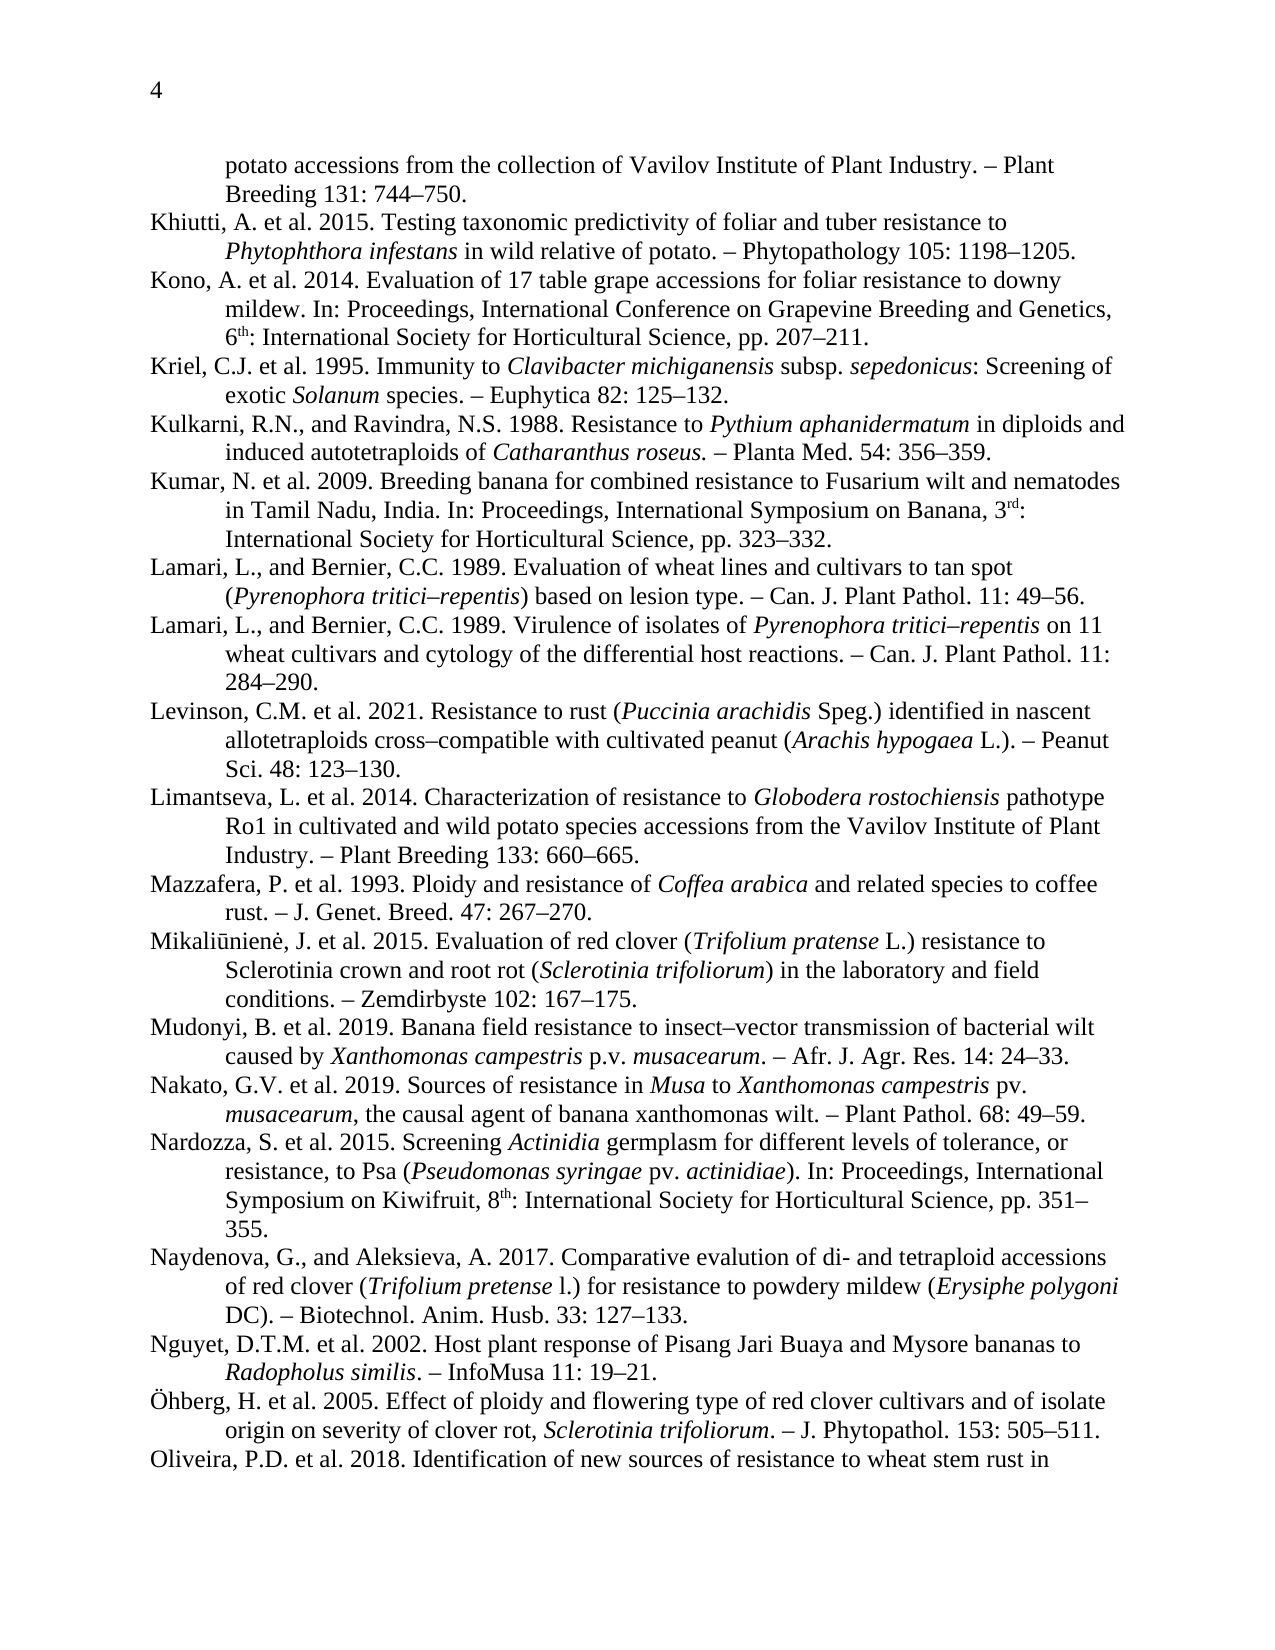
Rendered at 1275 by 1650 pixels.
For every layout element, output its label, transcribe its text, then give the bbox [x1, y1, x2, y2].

text mildew. In: Proceedings, International Conference on Grapevine Breeding and Genetics, 6th: International Society for Horticultural Science, pp. 207–211. [225, 294, 1125, 351]
text resistance, to Psa (Pseudomonas syringae pv. actinidiae). In: Proceedings, International Symposium on Kiwifruit, 8th: International Society for Horticultural Science, pp. 351–355. [225, 1156, 1125, 1242]
text wheat cultivars and cytology of the differential host reactions. – Can. J. Plant Pathol. 11: 284–290. [225, 639, 1125, 696]
text Radopholus similis. – InfoMusa 11: 19–21. [150, 1357, 1125, 1386]
text origin on severity of clover rot, Sclerotinia trifoliorum. – J. Phytopathol. 153: 505–511. [225, 1415, 1125, 1444]
text (Pyrenophora tritici–repentis) based on lesion type. – Can. J. Plant Pathol. 11: 49–56. [225, 581, 1125, 610]
text Nguyet, D.T.M. et al. 2002. Host plant response of Pisang Jari Buaya and Mysore bananas to [150, 1329, 1125, 1357]
text Mazzafera, P. et al. 1993. Ploidy and resistance of Coffea arabica and related species to coffee [150, 869, 1125, 897]
text Levinson, C.M. et al. 2021. Resistance to rust (Puccinia arachidis Speg.) identified in nascent [150, 696, 1125, 725]
text Khiutti, A. et al. 2015. Testing taxonomic predictivity of foliar and tuber resistance to [150, 207, 1125, 236]
text of red clover (Trifolium pretense l.) for resistance to powdery mildew (Erysiphe polygoni DC). – Biotechnol. Anim. Husb. 33: 127–133. [225, 1271, 1125, 1329]
text Nakato, G.V. et al. 2019. Sources of resistance in Musa to Xanthomonas campestris pv. [150, 1070, 1125, 1099]
text in Tamil Nadu, India. In: Proceedings, International Symposium on Banana, 3rd: International Society for Horticultural Science, pp. 323–332. [225, 495, 1125, 552]
text Kriel, C.J. et al. 1995. Immunity to Clavibacter michiganensis subsp. sepedonicus: Screening of [150, 351, 1125, 380]
text Lamari, L., and Bernier, C.C. 1989. Evaluation of wheat lines and cultivars to tan spot [150, 552, 1125, 581]
text Kulkarni, R.N., and Ravindra, N.S. 1988. Resistance to Pythium aphanidermatum in diploids and [150, 409, 1125, 437]
text induced autotetraploids of Catharanthus roseus. – Planta Med. 54: 356–359. [150, 437, 1125, 466]
text potato accessions from the collection of Vavilov Institute of Plant Industry. – Plant Breeding 131: 744–750. [225, 150, 1125, 207]
text Limantseva, L. et al. 2014. Characterization of resistance to Globodera rostochiensis pathotype [150, 782, 1125, 811]
text Ro1 in cultivated and wild potato species accessions from the Vavilov Institute of Plant Industry. – Plant Breeding 133: 660–665. [225, 811, 1125, 869]
text Öhberg, H. et al. 2005. Effect of ploidy and flowering type of red clover cultivars and of isolate [150, 1386, 1125, 1415]
text Oliveira, P.D. et al. 2018. Identification of new sources of resistance to wheat stem rust in [150, 1444, 1125, 1472]
text Mikaliūnienė, J. et al. 2015. Evaluation of red clover (Trifolium pratense L.) resistance to [150, 926, 1125, 955]
text Phytophthora infestans in wild relative of potato. – Phytopathology 105: 1198–1205. [150, 236, 1125, 265]
text Lamari, L., and Bernier, C.C. 1989. Virulence of isolates of Pyrenophora tritici–repentis on 11 [150, 610, 1125, 639]
text Mudonyi, B. et al. 2019. Banana field resistance to insect–vector transmission of bacterial wilt [150, 1012, 1125, 1041]
text allotetraploids cross–compatible with cultivated peanut (Arachis hypogaea L.). – Peanut Sci. 48: 123–130. [225, 725, 1125, 782]
text Nardozza, S. et al. 2015. Screening Actinidia germplasm for different levels of tolerance, or [150, 1127, 1125, 1156]
text Kumar, N. et al. 2009. Breeding banana for combined resistance to Fusarium wilt and nematodes [150, 466, 1125, 495]
text caused by Xanthomonas campestris p.v. musacearum. – Afr. J. Agr. Res. 14: 24–33. [225, 1041, 1125, 1070]
text Naydenova, G., and Aleksieva, A. 2017. Comparative evalution of di- and tetraploid accessions [150, 1242, 1125, 1271]
text Sclerotinia crown and root rot (Sclerotinia trifoliorum) in the laboratory and field conditions. – Zemdirbyste 102: 167–175. [225, 955, 1125, 1012]
text musacearum, the causal agent of banana xanthomonas wilt. – Plant Pathol. 68: 49–59. [150, 1099, 1125, 1127]
text rust. – J. Genet. Breed. 47: 267–270. [150, 897, 1125, 926]
text Kono, A. et al. 2014. Evaluation of 17 table grape accessions for foliar resistance to downy [150, 265, 1125, 294]
text exotic Solanum species. – Euphytica 82: 125–132. [150, 380, 1125, 409]
